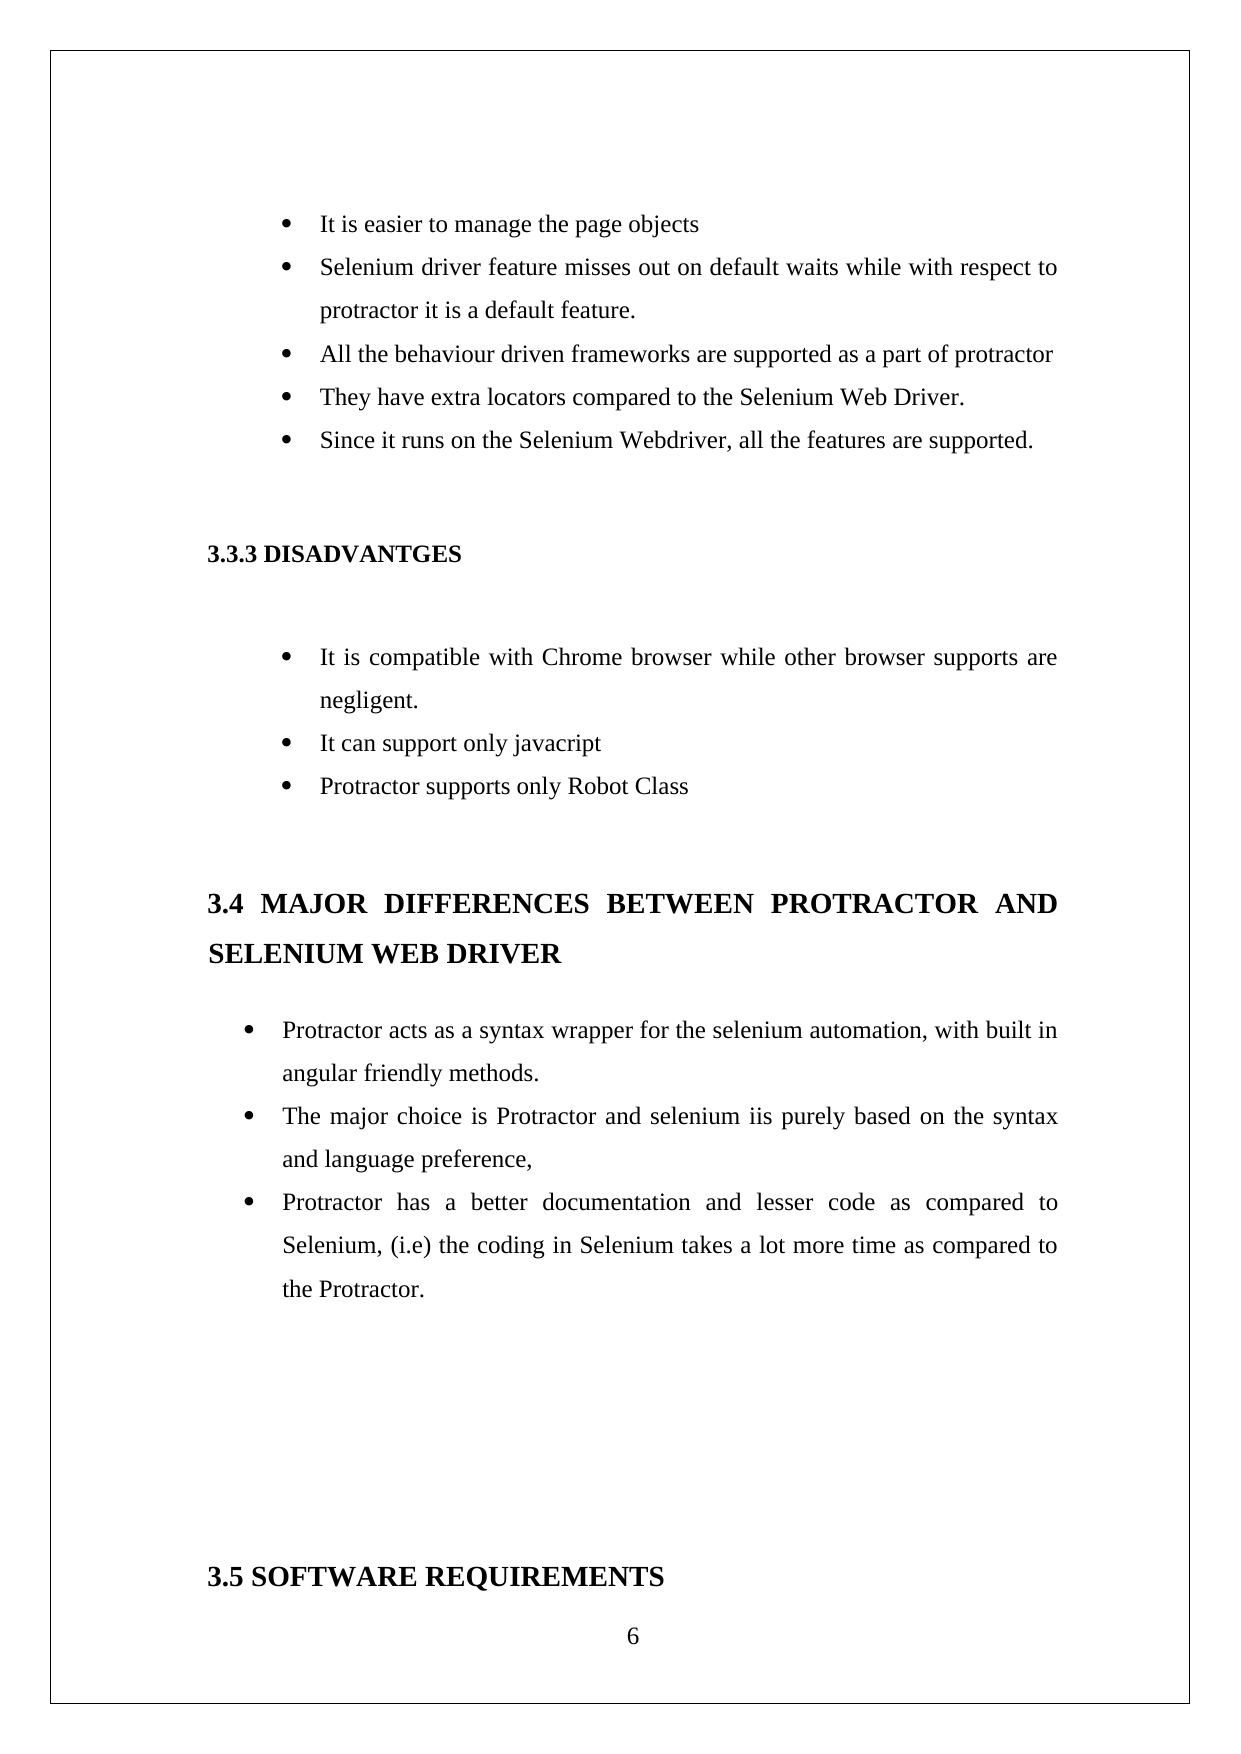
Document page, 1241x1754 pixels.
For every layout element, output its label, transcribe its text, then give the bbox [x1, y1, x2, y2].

subtitle 3.5 SOFTWARE REQUIREMENTS [207, 1559, 1059, 1593]
list The major choice is Protractor and selenium iis purely based on the syntax and language preference, [244, 1101, 1059, 1173]
list They have extra locators compared to the Selenium Web Driver. [282, 382, 1059, 411]
text 3.4 MAJOR DIFFERENCES BETWEEN PROTRACTOR AND SELENIUM WEB DRIVER [207, 886, 1059, 970]
list Protractor acts as a syntax wrapper for the selenium automation, with built in angular friendly methods. [244, 1015, 1059, 1087]
list Protractor has a better documentation and lesser code as compared to Selenium, (i.e) the coding in Selenium takes a lot more time as compared to the Protractor. [244, 1187, 1059, 1302]
list It is compatible with Chrome browser while other browser supports are negligent. [282, 642, 1059, 714]
list Selenium driver feature misses out on default waits while with respect to protractor it is a default feature. [282, 252, 1059, 324]
list All the behaviour driven frameworks are supported as a part of protractor [282, 339, 1059, 367]
subtitle 3.3.3 DISADVANTGES [207, 539, 1059, 568]
list Since it runs on the Selenium Webdriver, all the features are supported. [282, 425, 1059, 454]
list Protractor supports only Robot Class [282, 771, 1059, 800]
list It can support only javacript [282, 728, 1059, 757]
list It is easier to manage the page objects [282, 209, 1059, 238]
